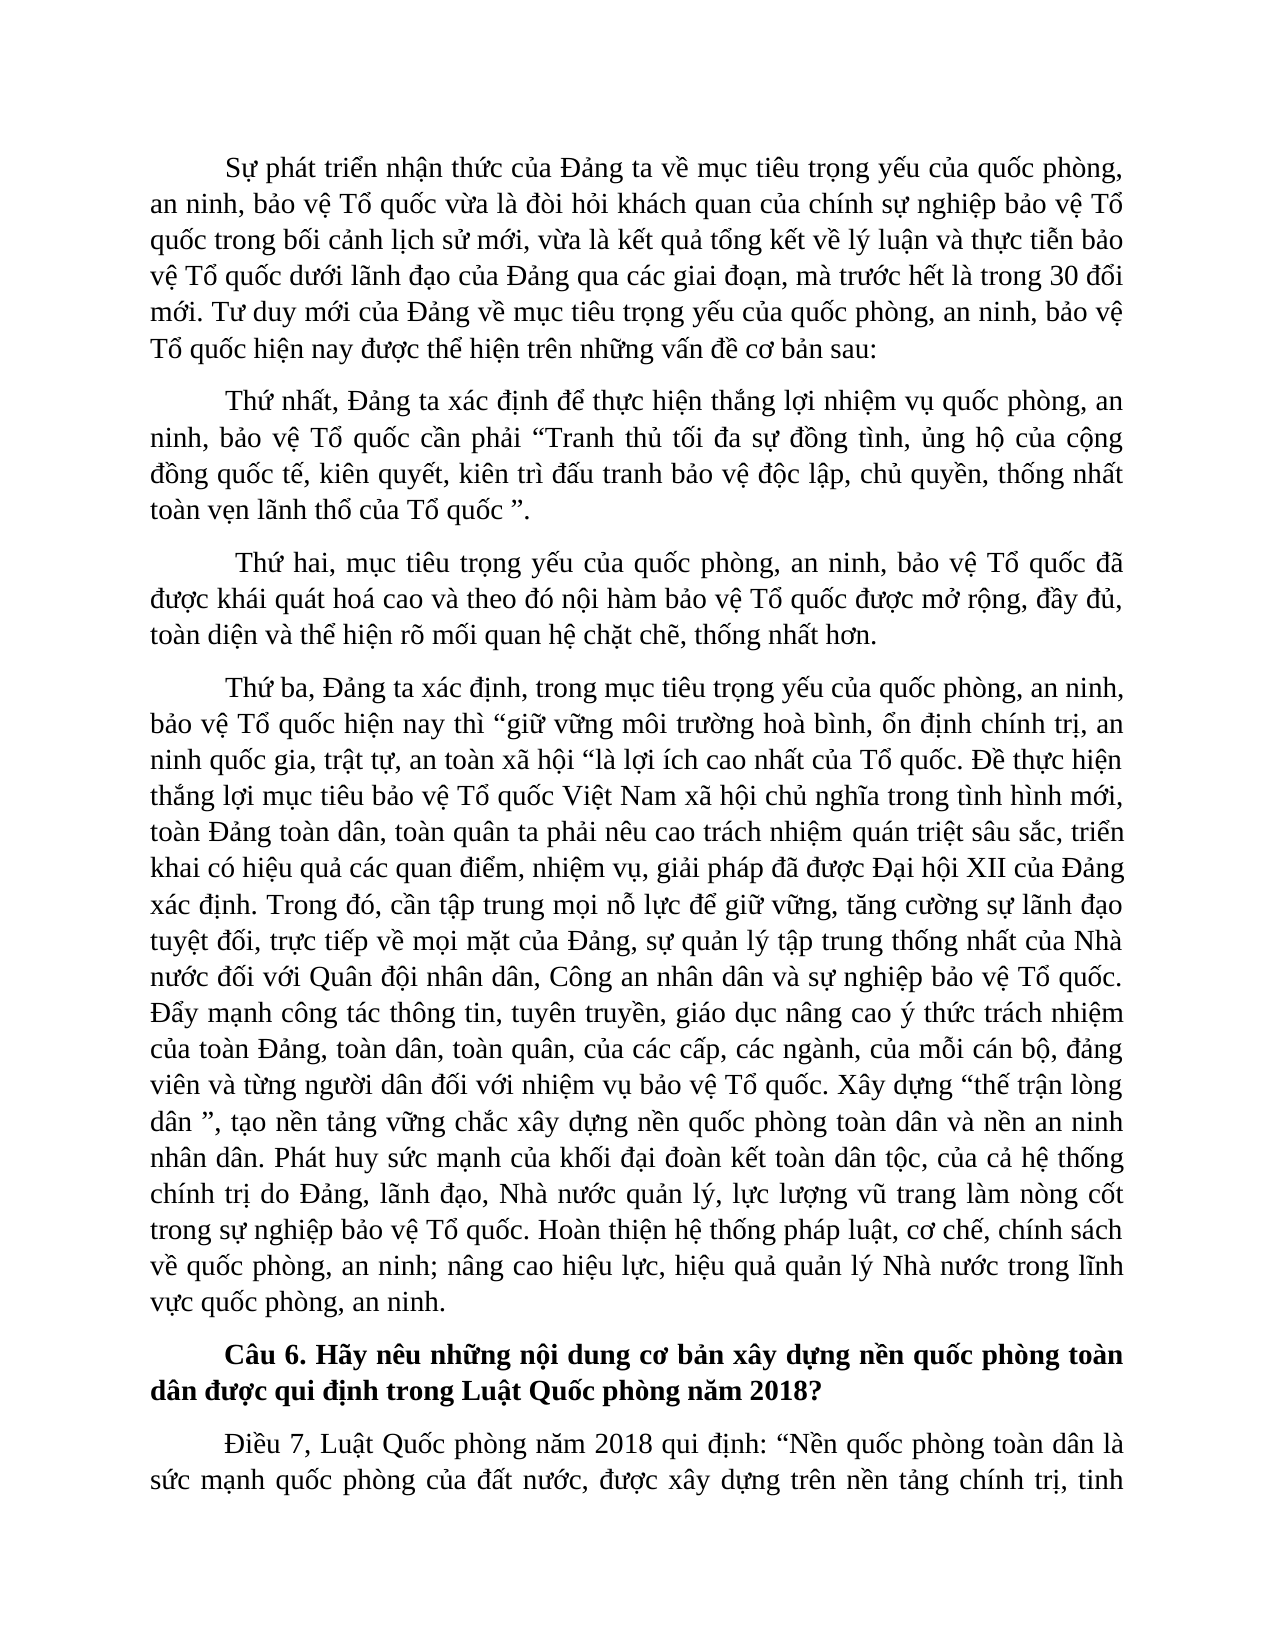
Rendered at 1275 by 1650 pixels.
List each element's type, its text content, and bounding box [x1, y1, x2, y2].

text Câu 6. Hãy nêu những nội dung cơ bản xây dựng nền quốc phòng toàn dân được qui định trong Luật Quốc phòng năm 2018? [150, 1337, 1125, 1407]
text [150, 1426, 1125, 1462]
text Thứ nhất, Đảng ta xác định để thực hiện thắng lợi nhiệm vụ quốc phòng, an ninh, bảo vệ Tổ quốc cần phải “Tranh thủ tối đa sự đồng tình, ủng hộ của cộng đồng quốc tế, kiên quyết, kiên trì đấu tranh bảo vệ độc lập, chủ quyền, thống nhất toàn vẹn lãnh thổ của Tổ quốc ”. [150, 383, 1125, 526]
text Sự phát triển nhận thức của Đảng ta về mục tiêu trọng yếu của quốc phòng, an ninh, bảo vệ Tổ quốc vừa là đòi hỏi khách quan của chính sự nghiệp bảo vệ Tổ quốc trong bối cảnh lịch sử mới, vừa là kết quả tổng kết về lý luận và thực tiễn bảo vệ Tổ quốc dưới lãnh đạo của Đảng qua các giai đoạn, mà trước hết là trong 30 đổi mới. Tư duy mới của Đảng về mục tiêu trọng yếu của quốc phòng, an ninh, bảo vệ Tổ quốc hiện nay được thể hiện trên những vấn đề cơ bản sau: [150, 150, 1125, 364]
text Thứ ba, Đảng ta xác định, trong mục tiêu trọng yếu của quốc phòng, an ninh, bảo vệ Tổ quốc hiện nay thì “giữ vững môi trường hoà bình, ổn định chính trị, an ninh quốc gia, trật tự, an toàn xã hội “là lợi ích cao nhất của Tổ quốc. Đề thực hiện thắng lợi mục tiêu bảo vệ Tổ quốc Việt Nam xã hội chủ nghĩa trong tình hình mới, toàn Đảng toàn dân, toàn quân ta phải nêu cao trách nhiệm quán triệt sâu sắc, triển khai có hiệu quả các quan điểm, nhiệm vụ, giải pháp đã được Đại hội XII của Đảng xác định. Trong đó, cần tập trung mọi nỗ lực để giữ vững, tăng cường sự lãnh đạo tuyệt đối, trực tiếp về mọi mặt của Đảng, sự quản lý tập trung thống nhất của Nhà nước đối với Quân đội nhân dân, Công an nhân dân và sự nghiệp bảo vệ Tổ quốc. Đẩy mạnh công tác thông tin, tuyên truyền, giáo dục nâng cao ý thức trách nhiệm của toàn Đảng, toàn dân, toàn quân, của các cấp, các ngành, của mỗi cán bộ, đảng viên và từng người dân đối với nhiệm vụ bảo vệ Tổ quốc. Xây dựng “thế trận lòng dân ”, tạo nền tảng vững chắc xây dựng nền quốc phòng toàn dân và nền an ninh nhân dân. Phát huy sức mạnh của khối đại đoàn kết toàn dân tộc, của cả hệ thống chính trị do Đảng, lãnh đạo, Nhà nước quản lý, lực lượng vũ trang làm nòng cốt trong sự nghiệp bảo vệ Tổ quốc. Hoàn thiện hệ thống pháp luật, cơ chế, chính sách về quốc phòng, an ninh; nâng cao hiệu lực, hiệu quả quản lý Nhà nước trong lĩnh vực quốc phòng, an ninh. [150, 670, 1125, 851]
text Thứ hai, mục tiêu trọng yếu của quốc phòng, an ninh, bảo vệ Tổ quốc đã được khái quát hoá cao và theo đó nội hàm bảo vệ Tổ quốc được mở rộng, đầy đủ, toàn diện và thể hiện rõ mối quan hệ chặt chẽ, thống nhất hơn. [150, 545, 1125, 651]
